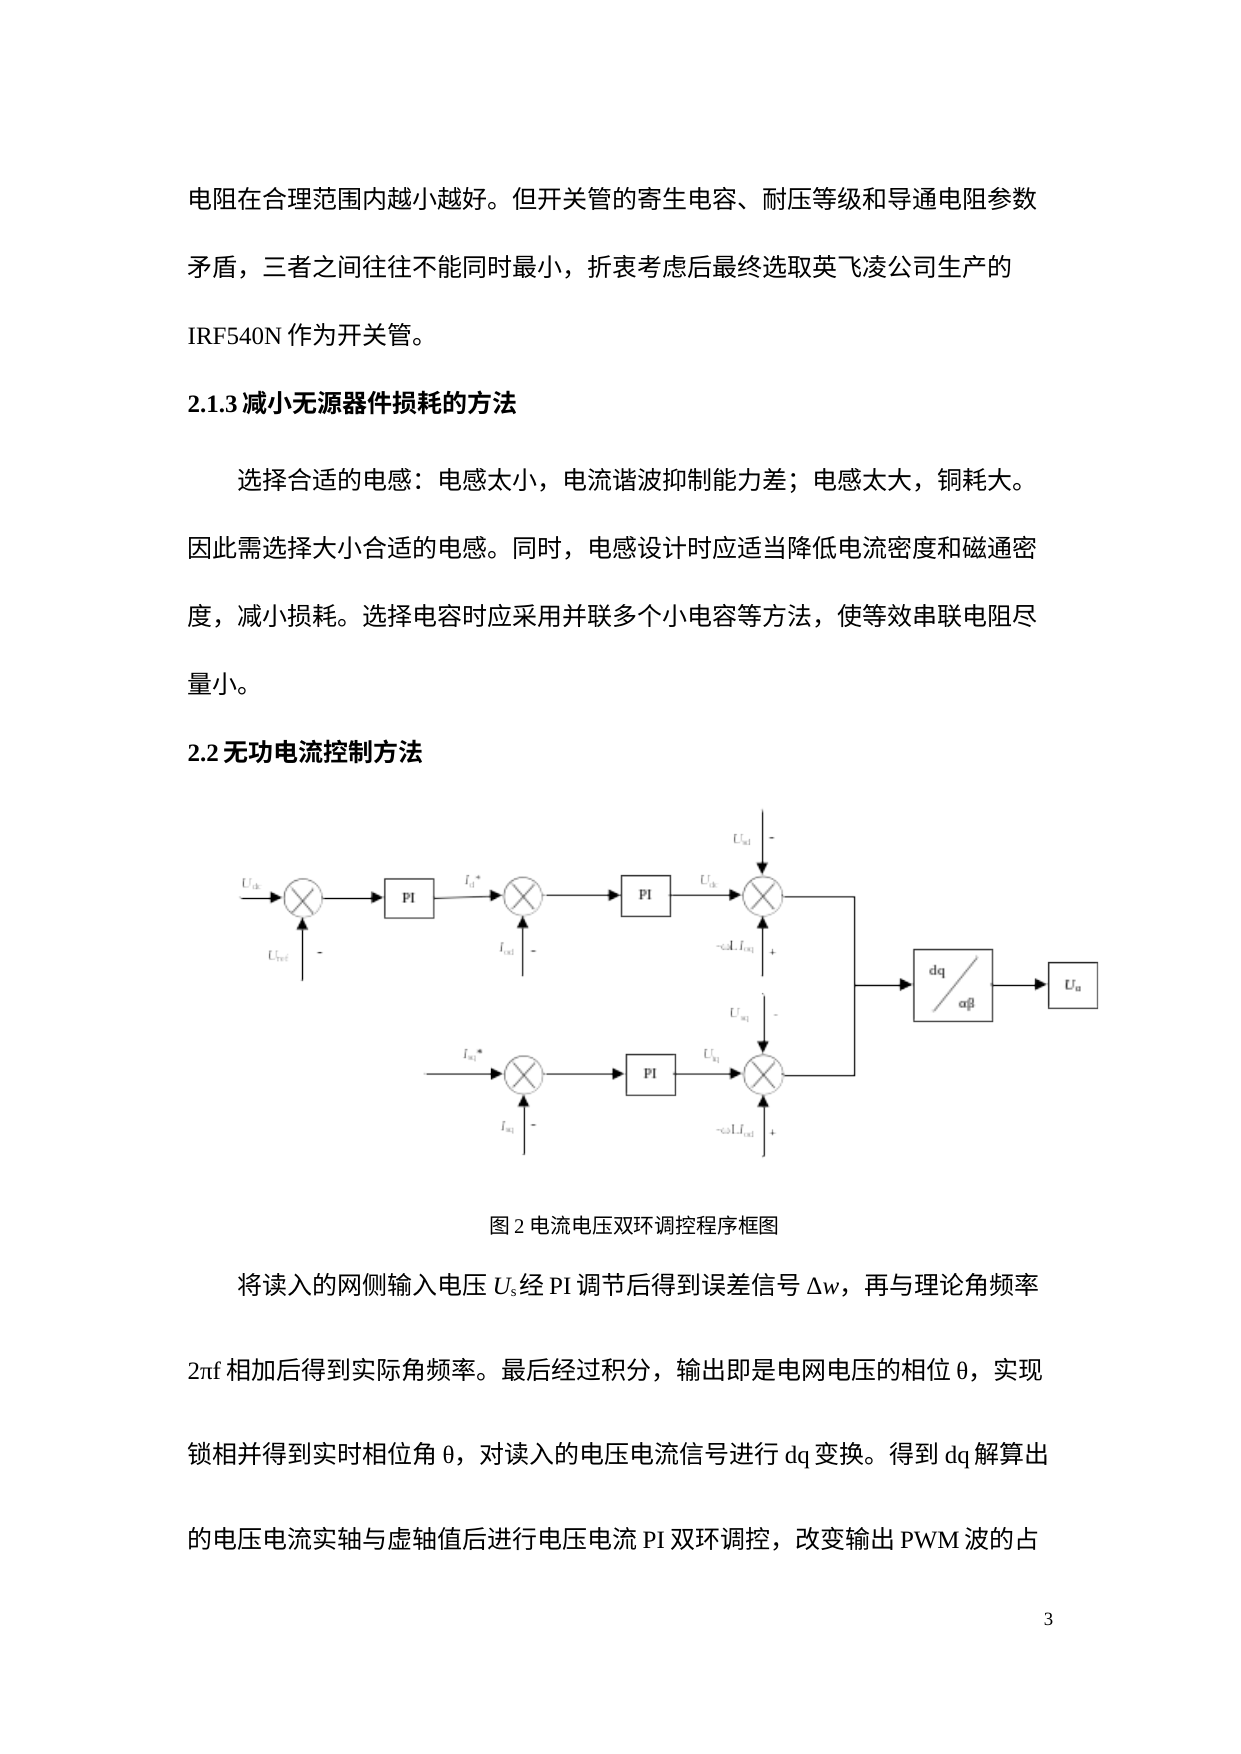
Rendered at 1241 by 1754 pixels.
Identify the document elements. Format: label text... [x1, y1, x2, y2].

text 图2 电流电压双环调控程序框图 [187, 1208, 1053, 1242]
subtitle 2.1.3减小无源器件损耗的方法 [187, 368, 1053, 436]
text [187, 164, 1053, 368]
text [187, 1249, 1053, 1572]
text 选择合适的电感：电感太小，电流谐波抑制能力差；电感太大，铜耗大。因此需选择大小合适的电感。同时，电感设计时应适当降低电流密度和磁通密度，减小损耗。选择电容时应采用并联多个小电容等方法，使等效串联电阻尽量小。 [187, 444, 1053, 716]
subtitle 2.2无功电流控制方法 [187, 716, 1053, 784]
